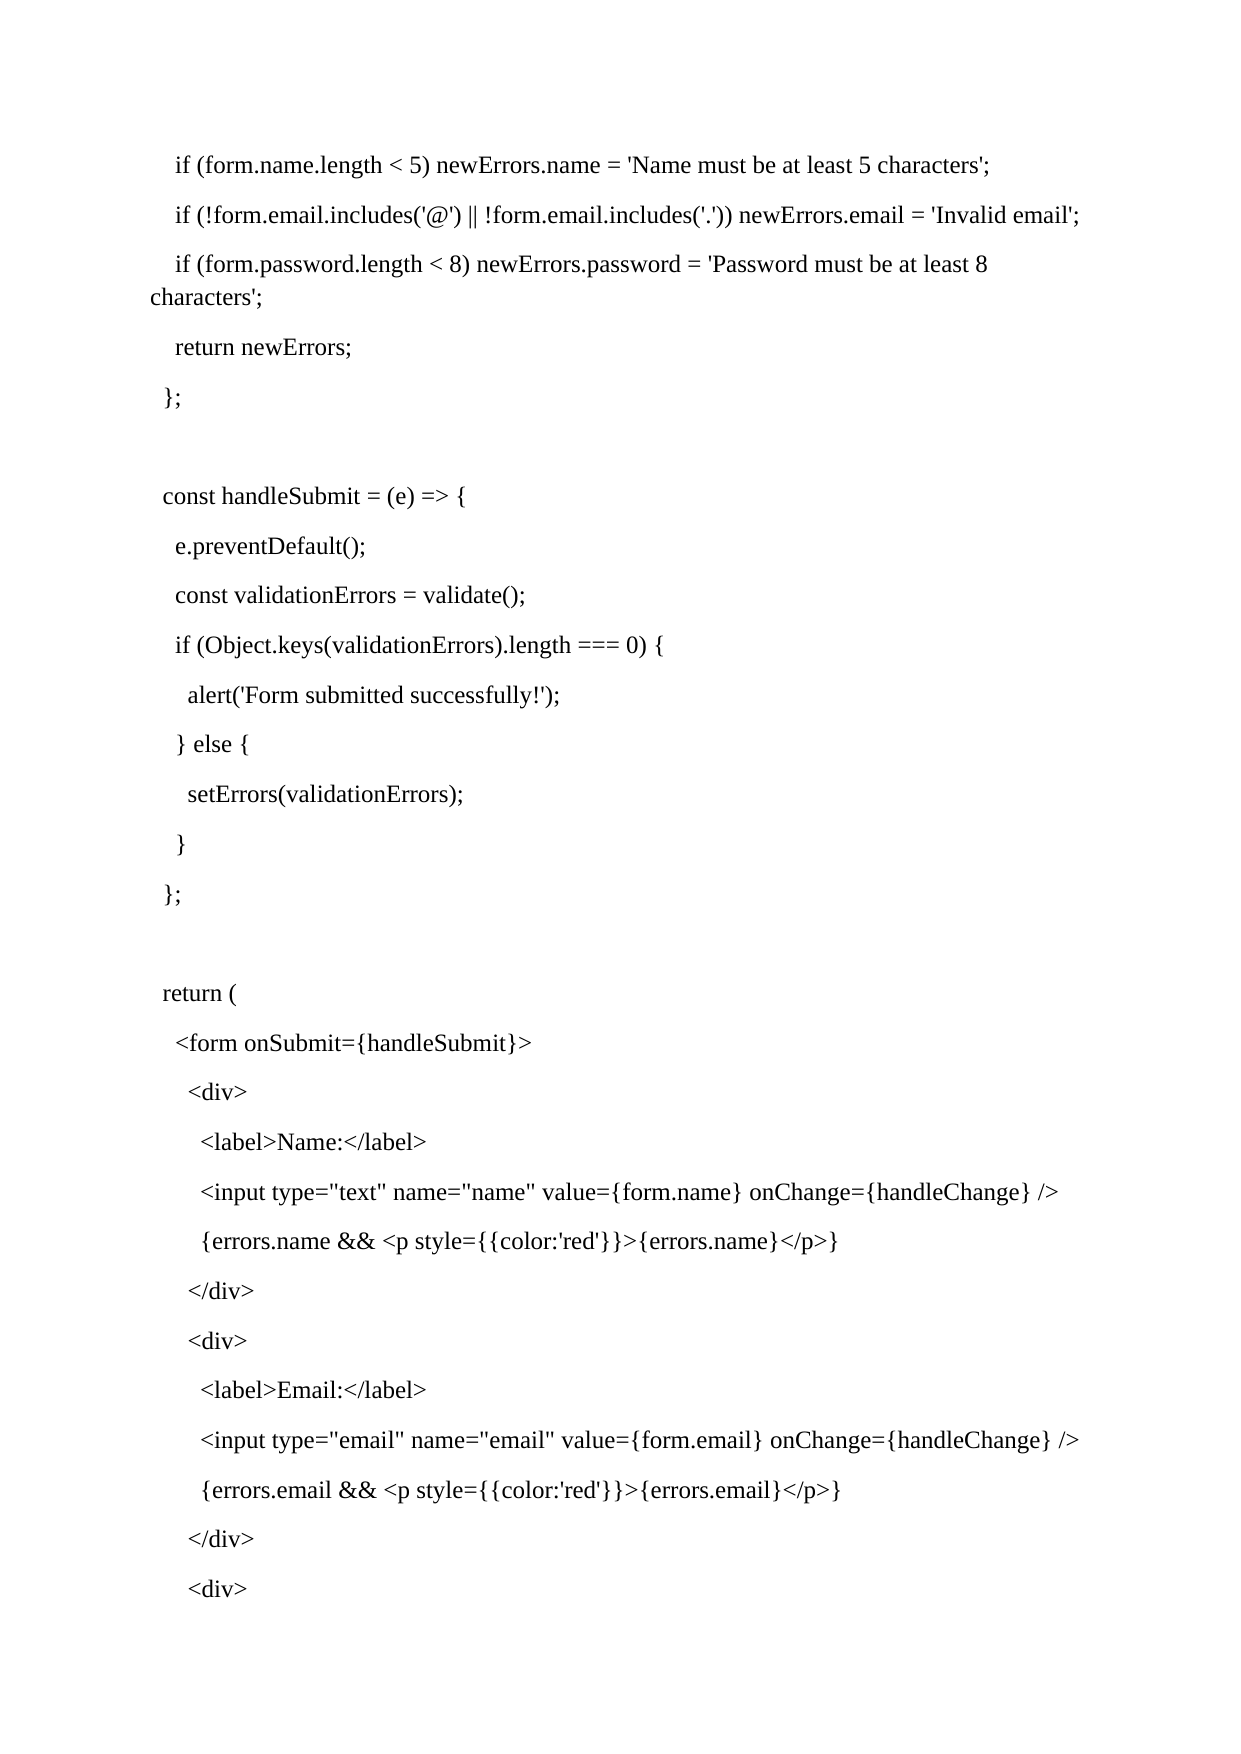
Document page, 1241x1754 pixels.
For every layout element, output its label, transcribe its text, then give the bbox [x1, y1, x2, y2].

text return newErrors; [150, 332, 1090, 361]
text if (Object.keys(validationErrors).length === 0) { [150, 630, 1090, 659]
text if (!form.email.includes('@') || !form.email.includes('.')) newErrors.email = 'Invalid email'; [150, 200, 1090, 228]
text setErrors(validationErrors); [150, 779, 1090, 808]
text {errors.name && <p style={{color:'red'}}>{errors.name}</p>} [150, 1226, 1090, 1255]
text <input type="email" name="email" value={form.email} onChange={handleChange} /> [150, 1425, 1090, 1454]
text }; [150, 382, 1090, 411]
text } else { [150, 729, 1090, 758]
text <label>Email:</label> [150, 1376, 1090, 1404]
text <label>Name:</label> [150, 1127, 1090, 1156]
text const handleSubmit = (e) => { [150, 481, 1090, 510]
text <input type="text" name="name" value={form.name} onChange={handleChange} /> [150, 1177, 1090, 1206]
text } [150, 829, 1090, 858]
text if (form.name.length < 5) newErrors.name = 'Name must be at least 5 characters'; [150, 150, 1090, 179]
text <div> [150, 1574, 1090, 1603]
text <form onSubmit={handleSubmit}> [150, 1028, 1090, 1056]
text <div> [150, 1326, 1090, 1354]
text </div> [150, 1524, 1090, 1553]
text if (form.password.length < 8) newErrors.password = 'Password must be at least 8 characters'; [150, 249, 1090, 311]
text <div> [150, 1077, 1090, 1106]
text {errors.email && <p style={{color:'red'}}>{errors.email}</p>} [150, 1475, 1090, 1504]
text </div> [150, 1276, 1090, 1305]
text alert('Form submitted successfully!'); [150, 680, 1090, 709]
text return ( [150, 978, 1090, 1007]
text const validationErrors = validate(); [150, 581, 1090, 609]
text }; [150, 879, 1090, 907]
text e.preventDefault(); [150, 531, 1090, 559]
